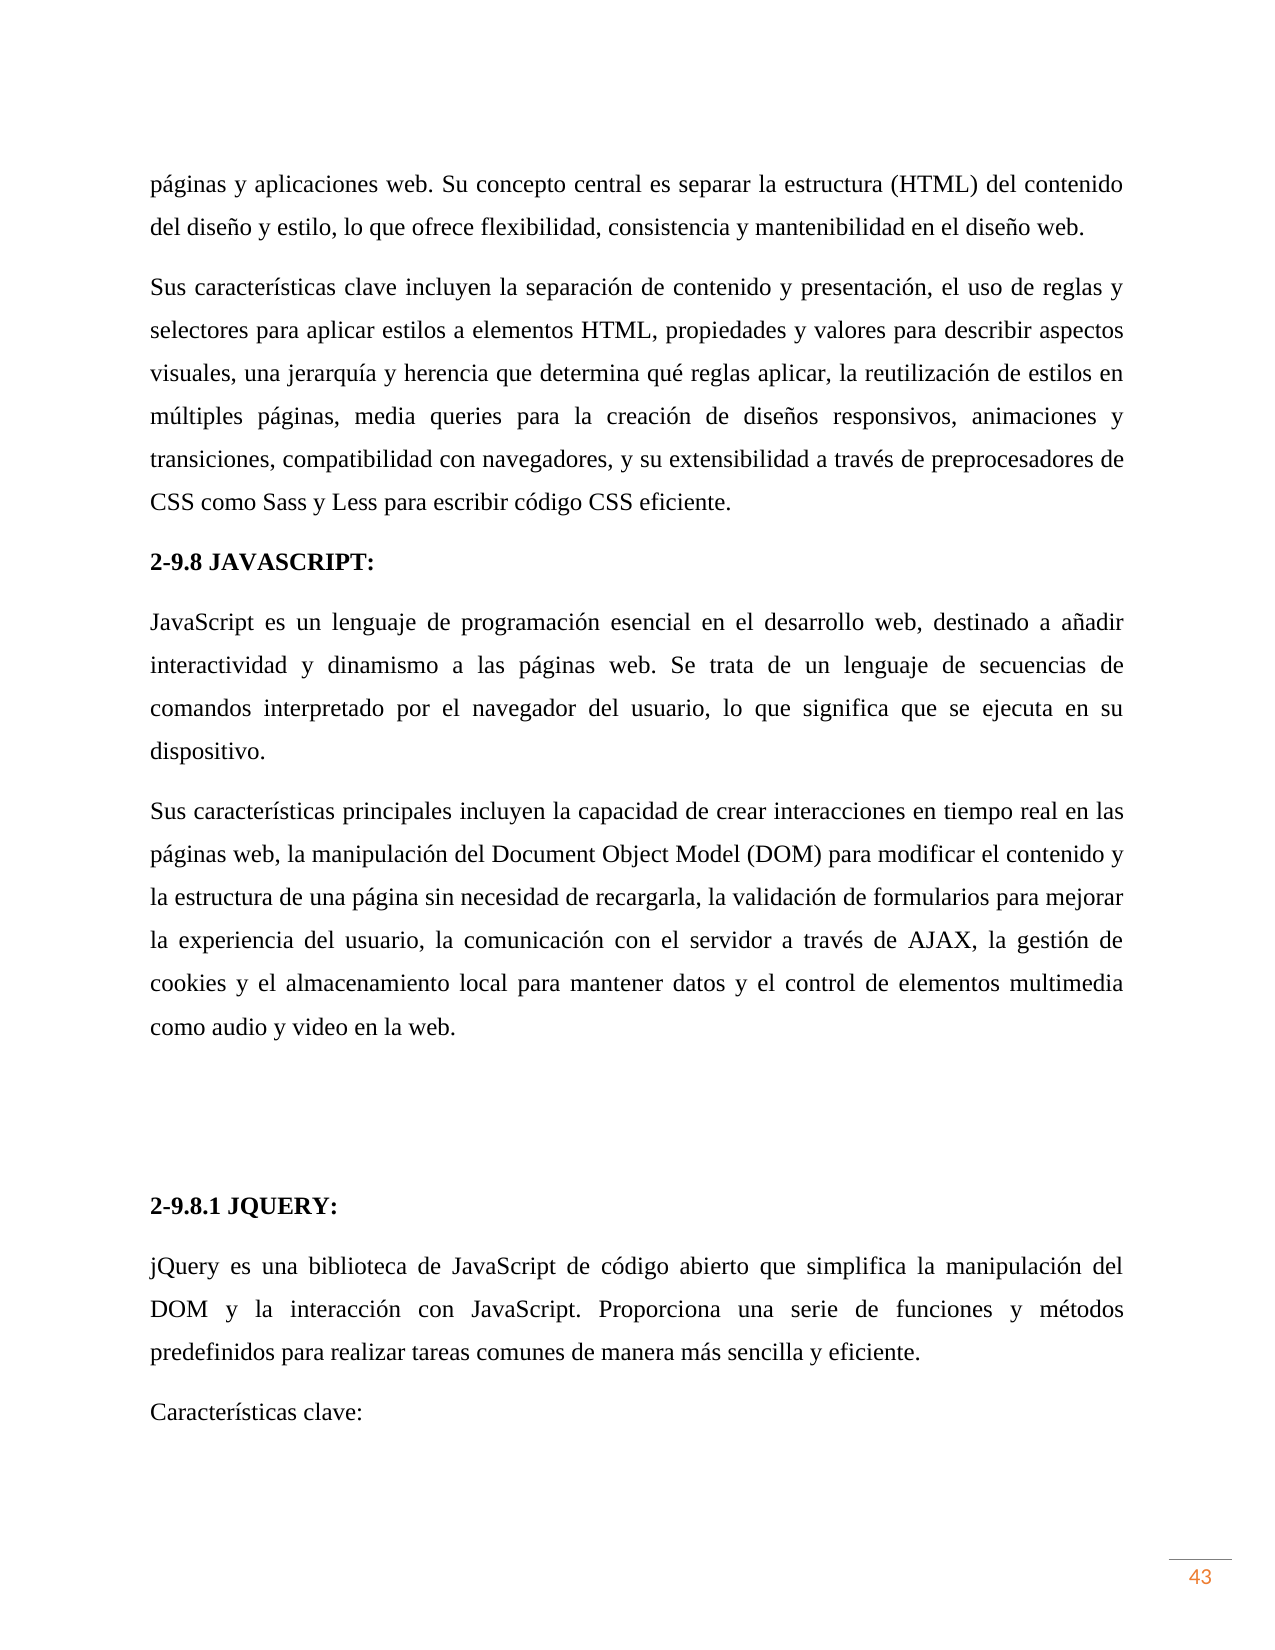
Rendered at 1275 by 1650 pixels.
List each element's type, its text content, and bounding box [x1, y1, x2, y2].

text Características clave: [150, 1397, 1125, 1426]
text Sus características clave incluyen la separación de contenido y presentación, el uso de reglas y selectores para aplicar estilos a elementos HTML, propiedades y valores para describir aspectos visuales, una jerarquía y herencia que determina qué reglas aplicar, la reutilización de estilos en múltiples páginas, media queries para la creación de diseños responsivos, animaciones y transiciones, compatibilidad con navegadores, y su extensibilidad a través de preprocesadores de CSS como Sass y Less para escribir código CSS eficiente. [150, 272, 1125, 516]
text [150, 169, 1125, 241]
text Sus características principales incluyen la capacidad de crear interacciones en tiempo real en las páginas web, la manipulación del Document Object Model (DOM) para modificar el contenido y la estructura de una página sin necesidad de recargarla, la validación de formularios para mejorar la experiencia del usuario, la comunicación con el servidor a través de AJAX, la gestión de cookies y el almacenamiento local para mantener datos y el control de elementos multimedia como audio y video en la web. [150, 796, 1125, 1040]
text 2-9.8.1 JQUERY: [150, 1191, 1125, 1220]
text 2-9.8 JAVASCRIPT: [150, 547, 1125, 576]
text jQuery es una biblioteca de JavaScript de código abierto que simplifica la manipulación del DOM y la interacción con JavaScript. Proporciona una serie de funciones y métodos predefinidos para realizar tareas comunes de manera más sencilla y eficiente. [150, 1251, 1125, 1366]
text JavaScript es un lenguaje de programación esencial en el desarrollo web, destinado a añadir interactividad y dinamismo a las páginas web. Se trata de un lenguaje de secuencias de comandos interpretado por el navegador del usuario, lo que significa que se ejecuta en su dispositivo. [150, 607, 1125, 765]
